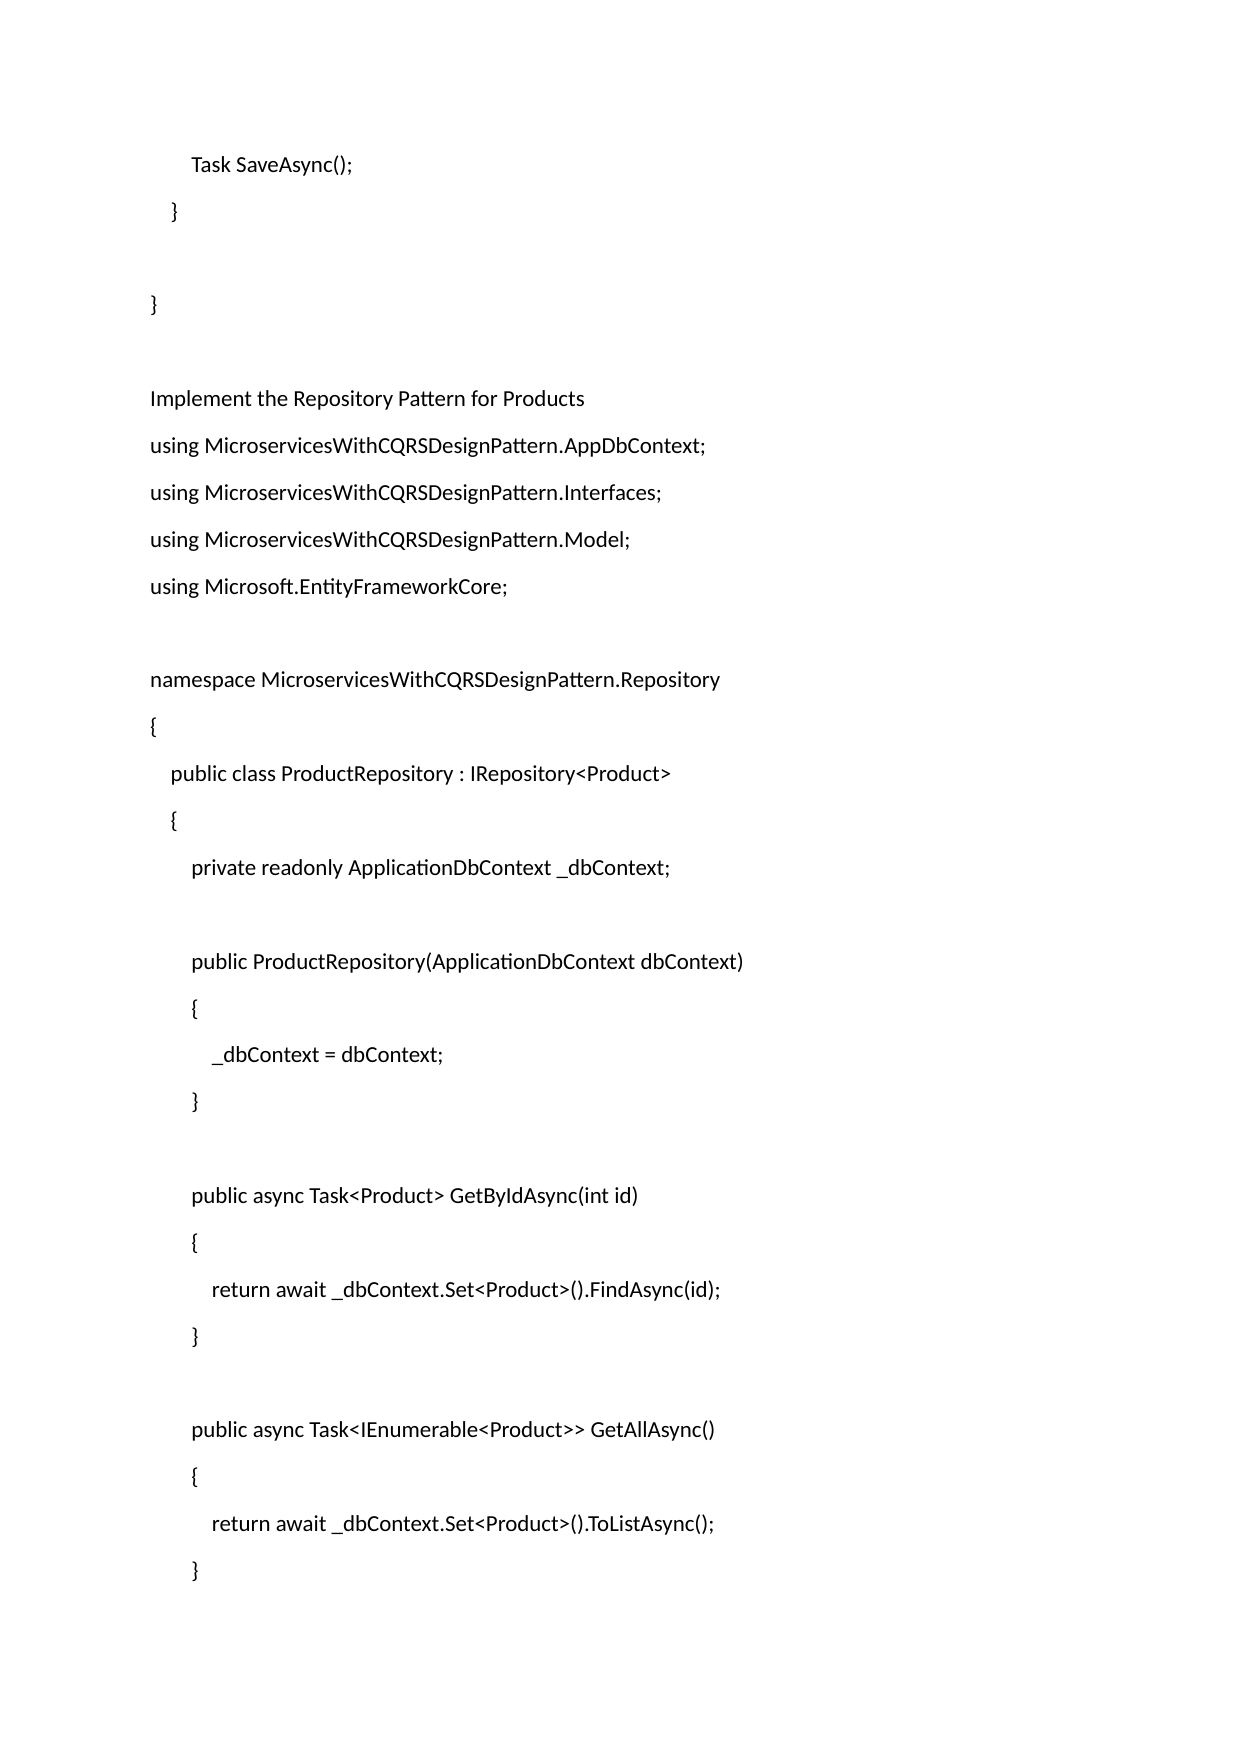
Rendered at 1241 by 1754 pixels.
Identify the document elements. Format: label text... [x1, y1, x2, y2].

text Implement the Repository Pattern for Products [150, 384, 1090, 412]
text using MicroservicesWithCQRSDesignPattern.AppDbContext; [150, 431, 1090, 459]
text using Microsoft.EntityFrameworkCore; [150, 572, 1090, 600]
text _dbContext = dbContext; [150, 1041, 1090, 1069]
text return await _dbContext.Set<Product>().ToListAsync(); [150, 1509, 1090, 1537]
text public ProductRepository(ApplicationDbContext dbContext) [150, 947, 1090, 975]
text namespace MicroservicesWithCQRSDesignPattern.Repository [150, 666, 1090, 694]
text using MicroservicesWithCQRSDesignPattern.Interfaces; [150, 478, 1090, 506]
text { [150, 712, 1090, 741]
text { [150, 806, 1090, 834]
text return await _dbContext.Set<Product>().FindAsync(id); [150, 1275, 1090, 1303]
text Task SaveAsync(); [150, 150, 1090, 178]
text public class ProductRepository : IRepository<Product> [150, 759, 1090, 787]
text } [150, 1087, 1090, 1116]
text { [150, 1228, 1090, 1256]
text } [150, 1556, 1090, 1584]
text public async Task<IEnumerable<Product>> GetAllAsync() [150, 1416, 1090, 1444]
text using MicroservicesWithCQRSDesignPattern.Model; [150, 525, 1090, 553]
text { [150, 994, 1090, 1022]
text } [150, 291, 1090, 319]
text private readonly ApplicationDbContext _dbContext; [150, 853, 1090, 881]
text } [150, 197, 1090, 225]
text public async Task<Product> GetByIdAsync(int id) [150, 1181, 1090, 1209]
text { [150, 1462, 1090, 1491]
text } [150, 1322, 1090, 1350]
